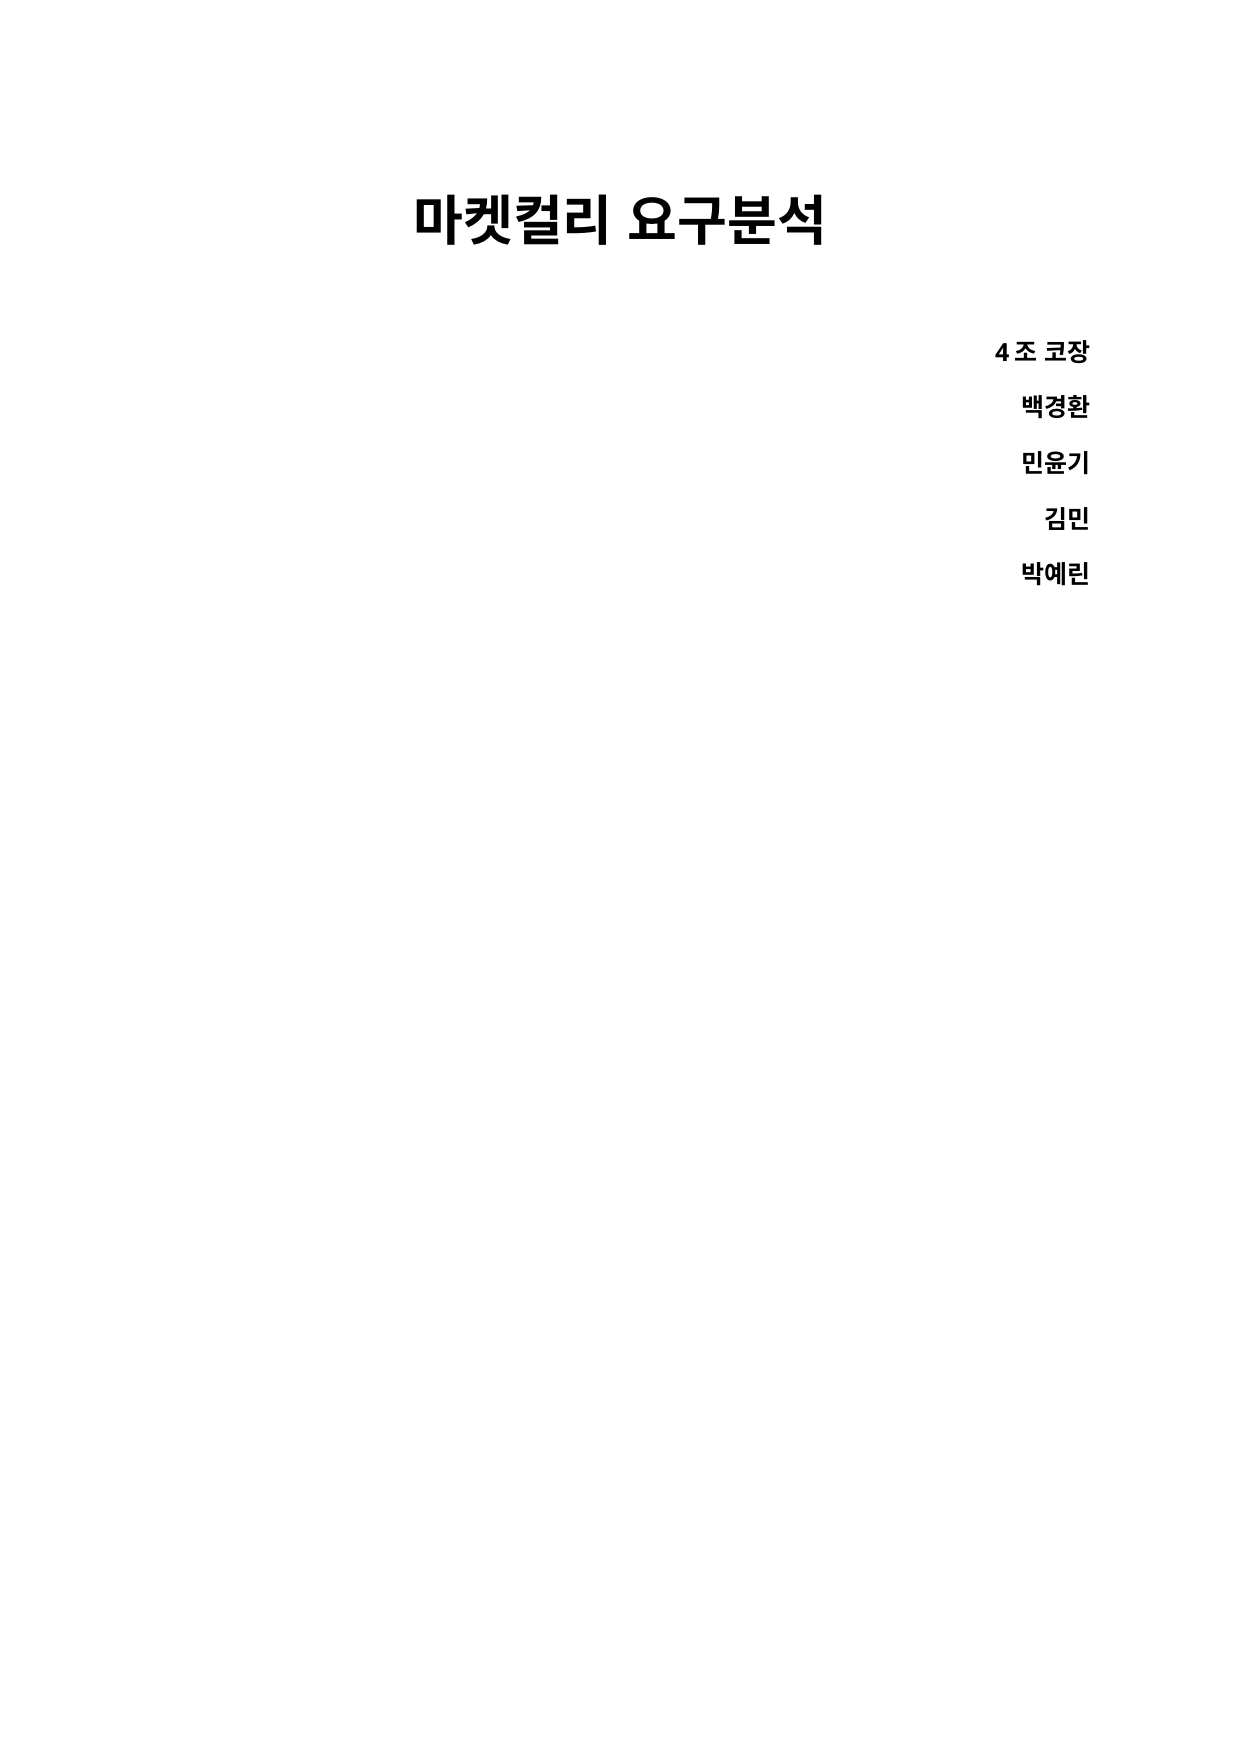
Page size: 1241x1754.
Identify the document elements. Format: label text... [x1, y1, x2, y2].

text 김민 [150, 499, 1090, 535]
text 마켓컬리 요구분석 [150, 177, 1090, 256]
text 민윤기 [150, 443, 1090, 480]
text 4조 코장 [150, 332, 1090, 368]
text 백경환 [150, 388, 1090, 424]
text 박예린 [150, 555, 1090, 591]
